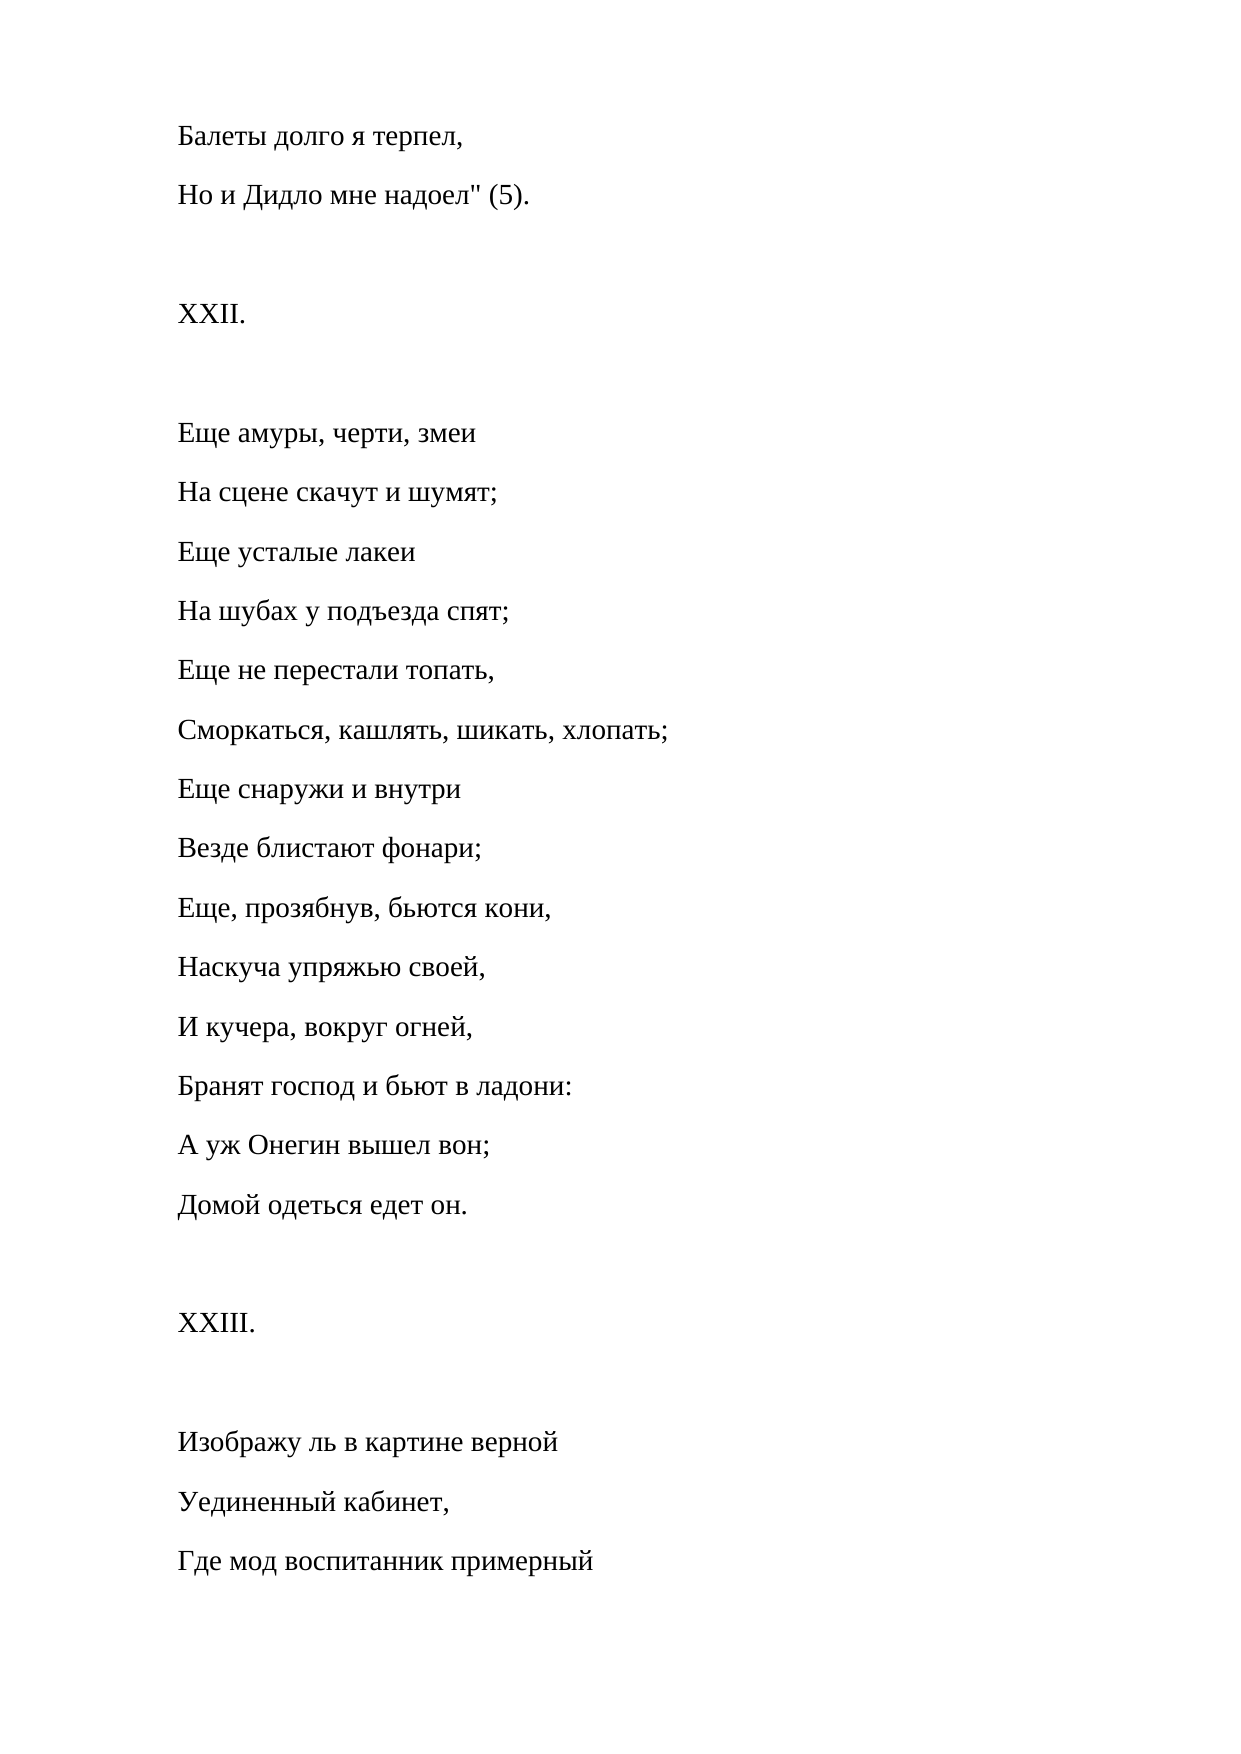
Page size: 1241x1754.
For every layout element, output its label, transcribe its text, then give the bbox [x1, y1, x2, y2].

text Но и Дидло мне надоел" (5). [177, 177, 1152, 211]
text Еще усталые лакеи [177, 534, 1152, 567]
text И кучера, вокруг огней, [177, 1009, 1152, 1042]
text Бранят господ и бьют в ладони: [177, 1068, 1152, 1102]
text Еще, прозябнув, бьются кони, [177, 890, 1152, 923]
text Еще не перестали топать, [177, 652, 1152, 686]
text Домой одеться едет он. [177, 1187, 1152, 1220]
text А уж Онегин вышел вон; [177, 1127, 1152, 1161]
text Еще амуры, черти, змеи [177, 415, 1152, 448]
text Уединенный кабинет, [177, 1484, 1152, 1517]
text На шубах у подъезда спят; [177, 593, 1152, 627]
text Наскуча упряжью своей, [177, 949, 1152, 983]
text На сцене скачут и шумят; [177, 474, 1152, 508]
text Еще снаружи и внутри [177, 771, 1152, 805]
text XXIII. [177, 1306, 1152, 1339]
text XXII. [177, 296, 1152, 330]
text Везде блистают фонари; [177, 831, 1152, 864]
text Изображу ль в картине верной [177, 1424, 1152, 1458]
text Балеты долго я терпел, [177, 118, 1152, 152]
text Сморкаться, кашлять, шикать, хлопать; [177, 712, 1152, 745]
text Где мод воспитанник примерный [177, 1543, 1152, 1577]
